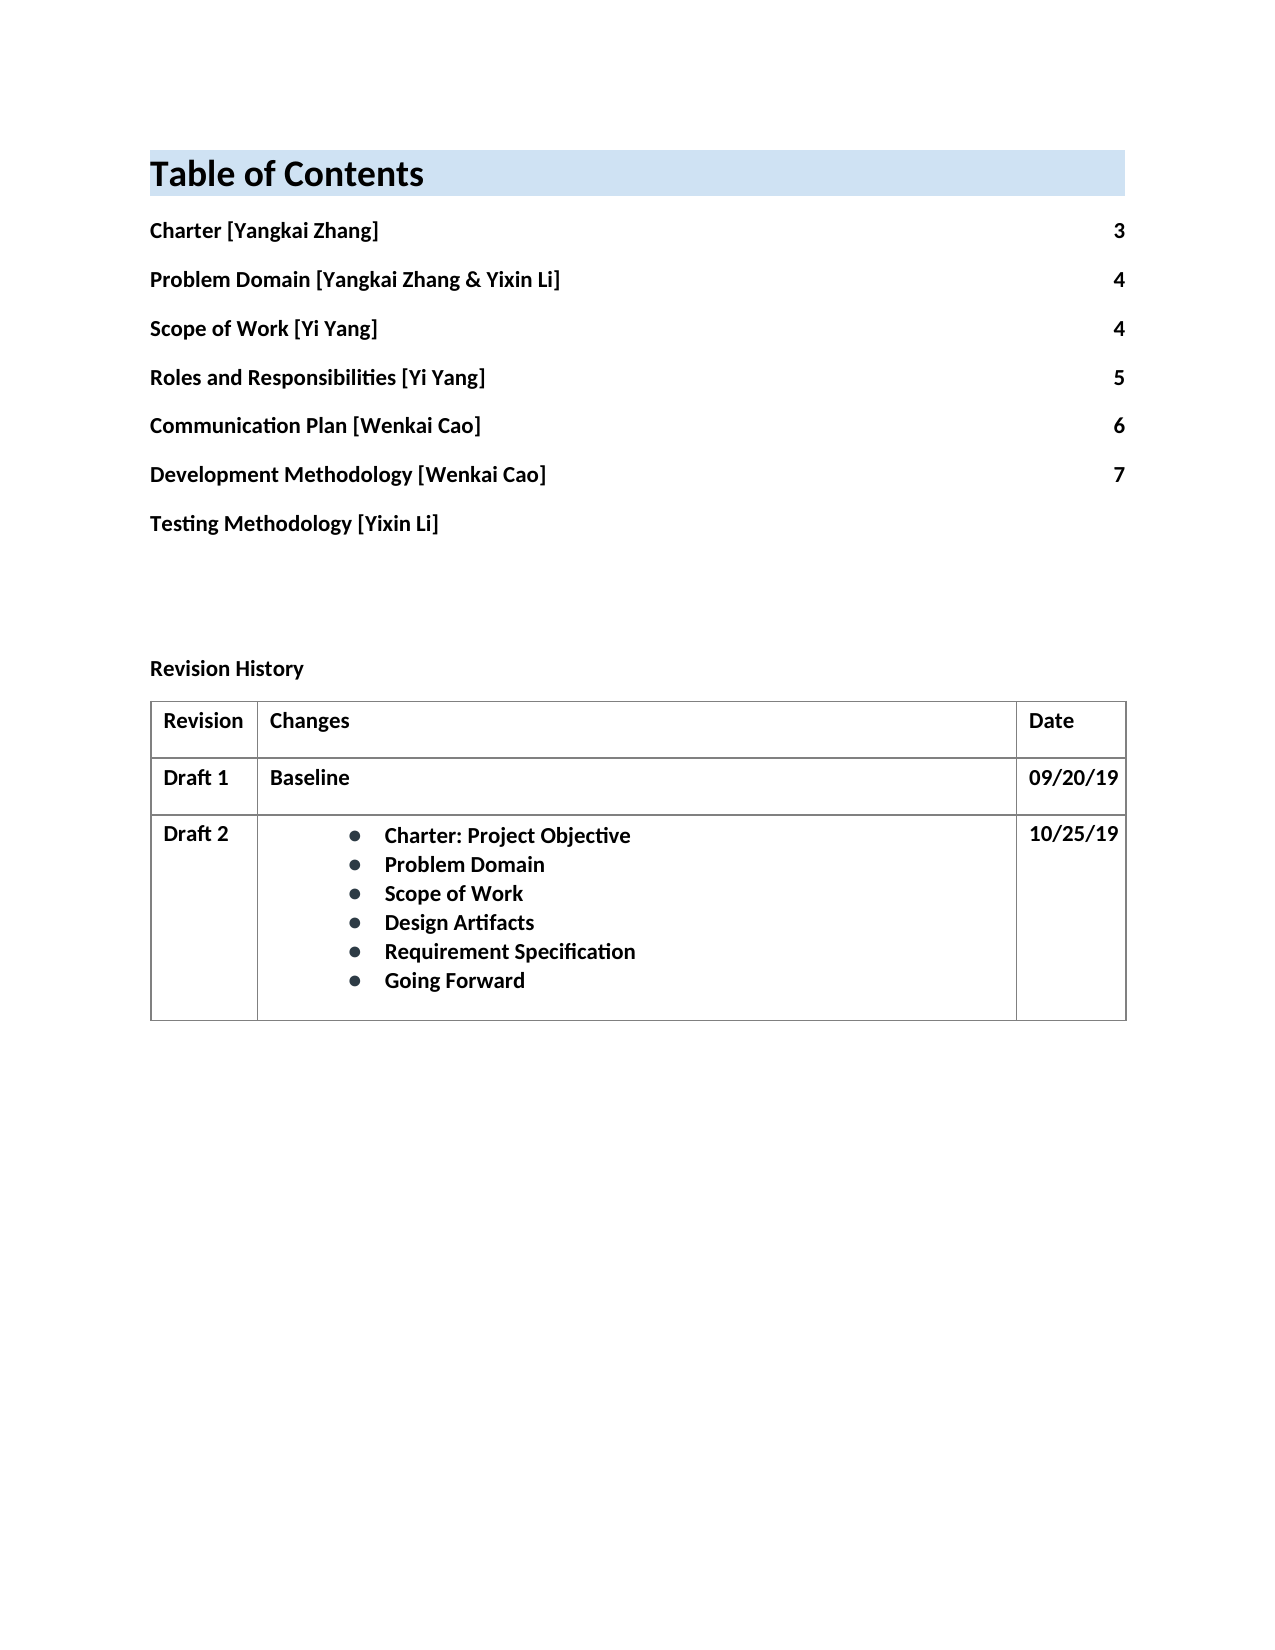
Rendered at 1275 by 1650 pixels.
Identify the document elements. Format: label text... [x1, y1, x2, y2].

table_cell 09/20/19 [1017, 759, 1125, 814]
table_header Revision [152, 702, 257, 757]
text Revision History [150, 654, 1125, 682]
table_cell Baseline [258, 759, 1016, 814]
table_header Date [1017, 702, 1125, 757]
text Table of Contents [150, 150, 1125, 196]
table_cell Draft 2 [152, 816, 257, 1019]
table_header Changes [258, 702, 1016, 757]
table_cell Charter: Project Objective Problem Domain Scope of Work Design Artifacts Requirement Specification Going Forward [258, 816, 1016, 1019]
table_cell Draft 1 [152, 759, 257, 814]
table_cell 10/25/19 [1017, 816, 1125, 1019]
